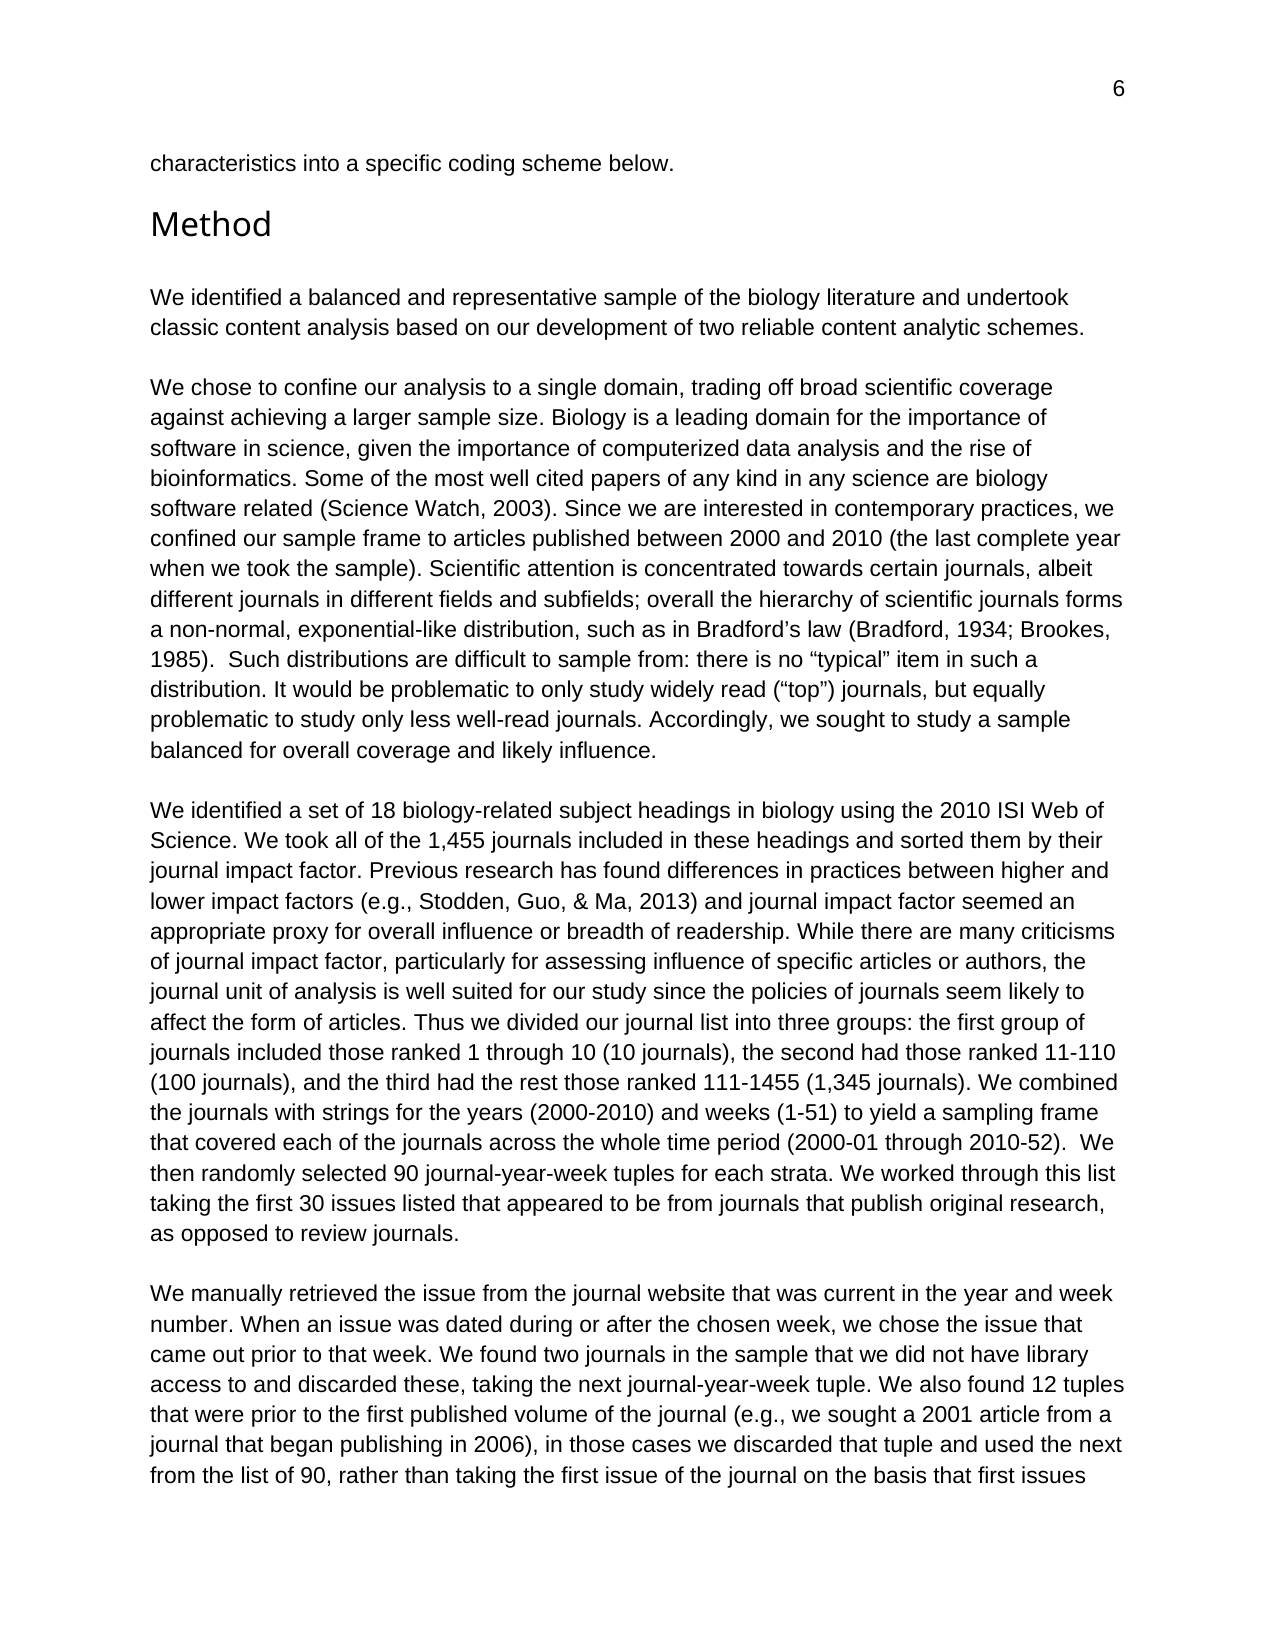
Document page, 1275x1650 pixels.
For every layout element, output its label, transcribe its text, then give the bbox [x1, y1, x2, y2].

text We chose to confine our analysis to a single domain, trading off broad scientific coverage against achieving a larger sample size. Biology is a leading domain for the importance of software in science, given the importance of computerized data analysis and the rise of bioinformatics. Some of the most well cited papers of any kind in any science are biology software related (Science Watch, 2003). Since we are interested in contemporary practices, we confined our sample frame to articles published between 2000 and 2010 (the last complete year when we took the sample). Scientific attention is concentrated towards certain journals, albeit different journals in different fields and subfields; overall the hierarchy of scientific journals forms a non-normal, exponential-like distribution, such as in Bradford’s law (Bradford, 1934; Brookes, 1985). Such distributions are difficult to sample from: there is no “typical” item in such a distribution. It would be problematic to only study widely read (“top”) journals, but equally problematic to study only less well-read journals. Accordingly, we sought to study a sample balanced for overall coverage and likely influence. [150, 374, 1125, 763]
subtitle Method [150, 201, 1125, 246]
text We identified a balanced and representative sample of the biology literature and undertook classic content analysis based on our development of two reliable content analytic schemes. [150, 283, 1125, 340]
text We identified a set of 18 biology-related subject headings in biology using the 2010 ISI Web of Science. We took all of the 1,455 journals included in these headings and sorted them by their journal impact factor. Previous research has found differences in practices between higher and lower impact factors (e.g., Stodden, Guo, & Ma, 2013) and journal impact factor seemed an appropriate proxy for overall influence or breadth of readership. While there are many criticisms of journal impact factor, particularly for assessing influence of specific articles or authors, the journal unit of analysis is well suited for our study since the policies of journals seem likely to affect the form of articles. Thus we divided our journal list into three groups: the first group of journals included those ranked 1 through 10 (10 journals), the second had those ranked 11-110 (100 journals), and the third had the rest those ranked 111-1455 (1,345 journals). We combined the journals with strings for the years (2000-2010) and weeks (1-51) to yield a sampling frame that covered each of the journals across the whole time period (2000-01 through 2010-52). We then randomly selected 90 journal-year-week tuples for each strata. We worked through this list taking the first 30 issues listed that appeared to be from journals that publish original research, as opposed to review journals. [150, 797, 1125, 1246]
